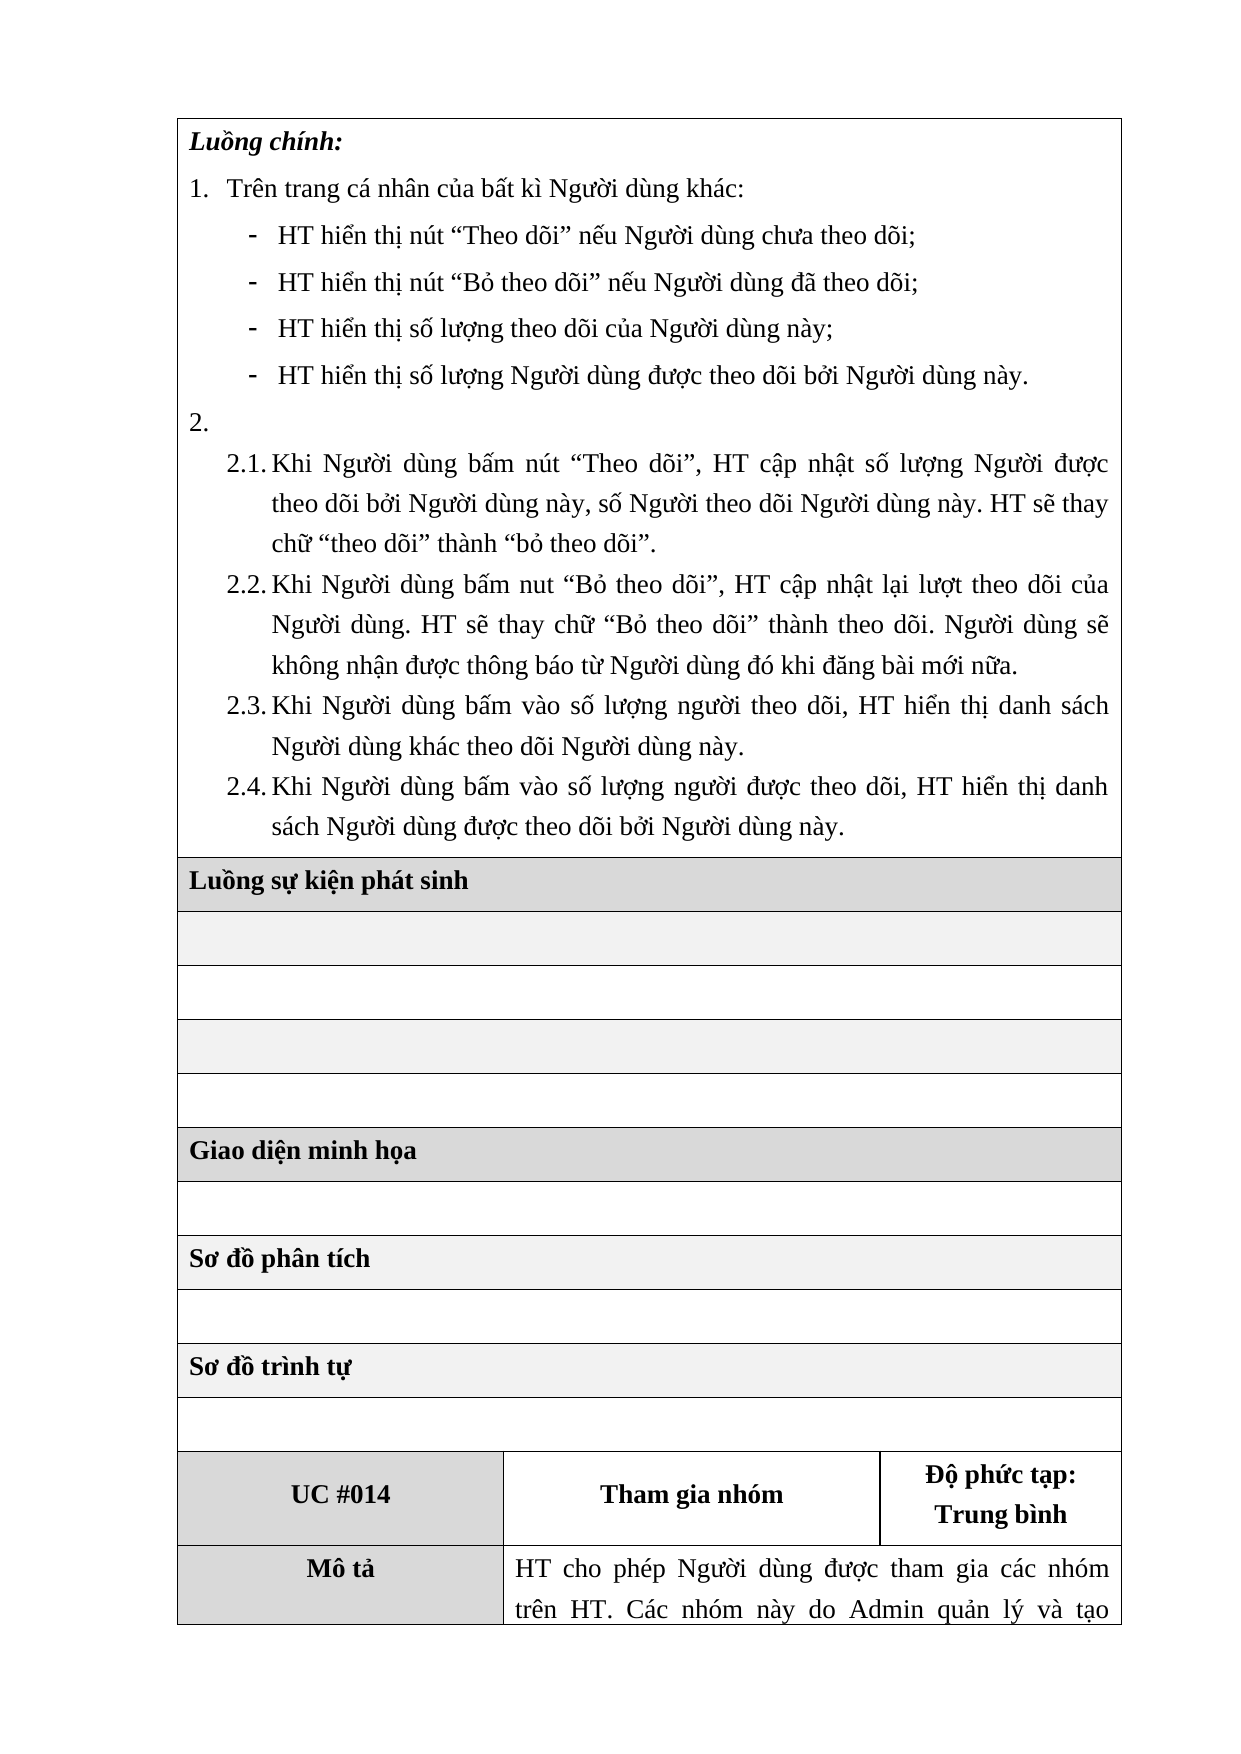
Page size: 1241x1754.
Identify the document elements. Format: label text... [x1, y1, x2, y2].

table_cell Mô tả [178, 1546, 503, 1624]
table_cell [178, 1398, 1121, 1451]
table_cell Sơ đồ trình tự [178, 1344, 1121, 1397]
table_cell [178, 1074, 1121, 1127]
table_cell Độ phức tạp: Trung bình [881, 1452, 1121, 1545]
table_cell [178, 1182, 1121, 1235]
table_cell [178, 119, 1121, 857]
table_cell UC #014 [178, 1452, 503, 1545]
table_cell [178, 966, 1121, 1019]
table_cell [178, 912, 1121, 965]
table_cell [504, 1546, 1121, 1624]
table_cell Sơ đồ phân tích [178, 1236, 1121, 1289]
table_cell [178, 1020, 1121, 1073]
table_cell Luồng sự kiện phát sinh [178, 858, 1121, 911]
table_cell [178, 1290, 1121, 1343]
table_cell Tham gia nhóm [504, 1452, 879, 1545]
table_cell Giao diện minh họa [178, 1128, 1121, 1181]
